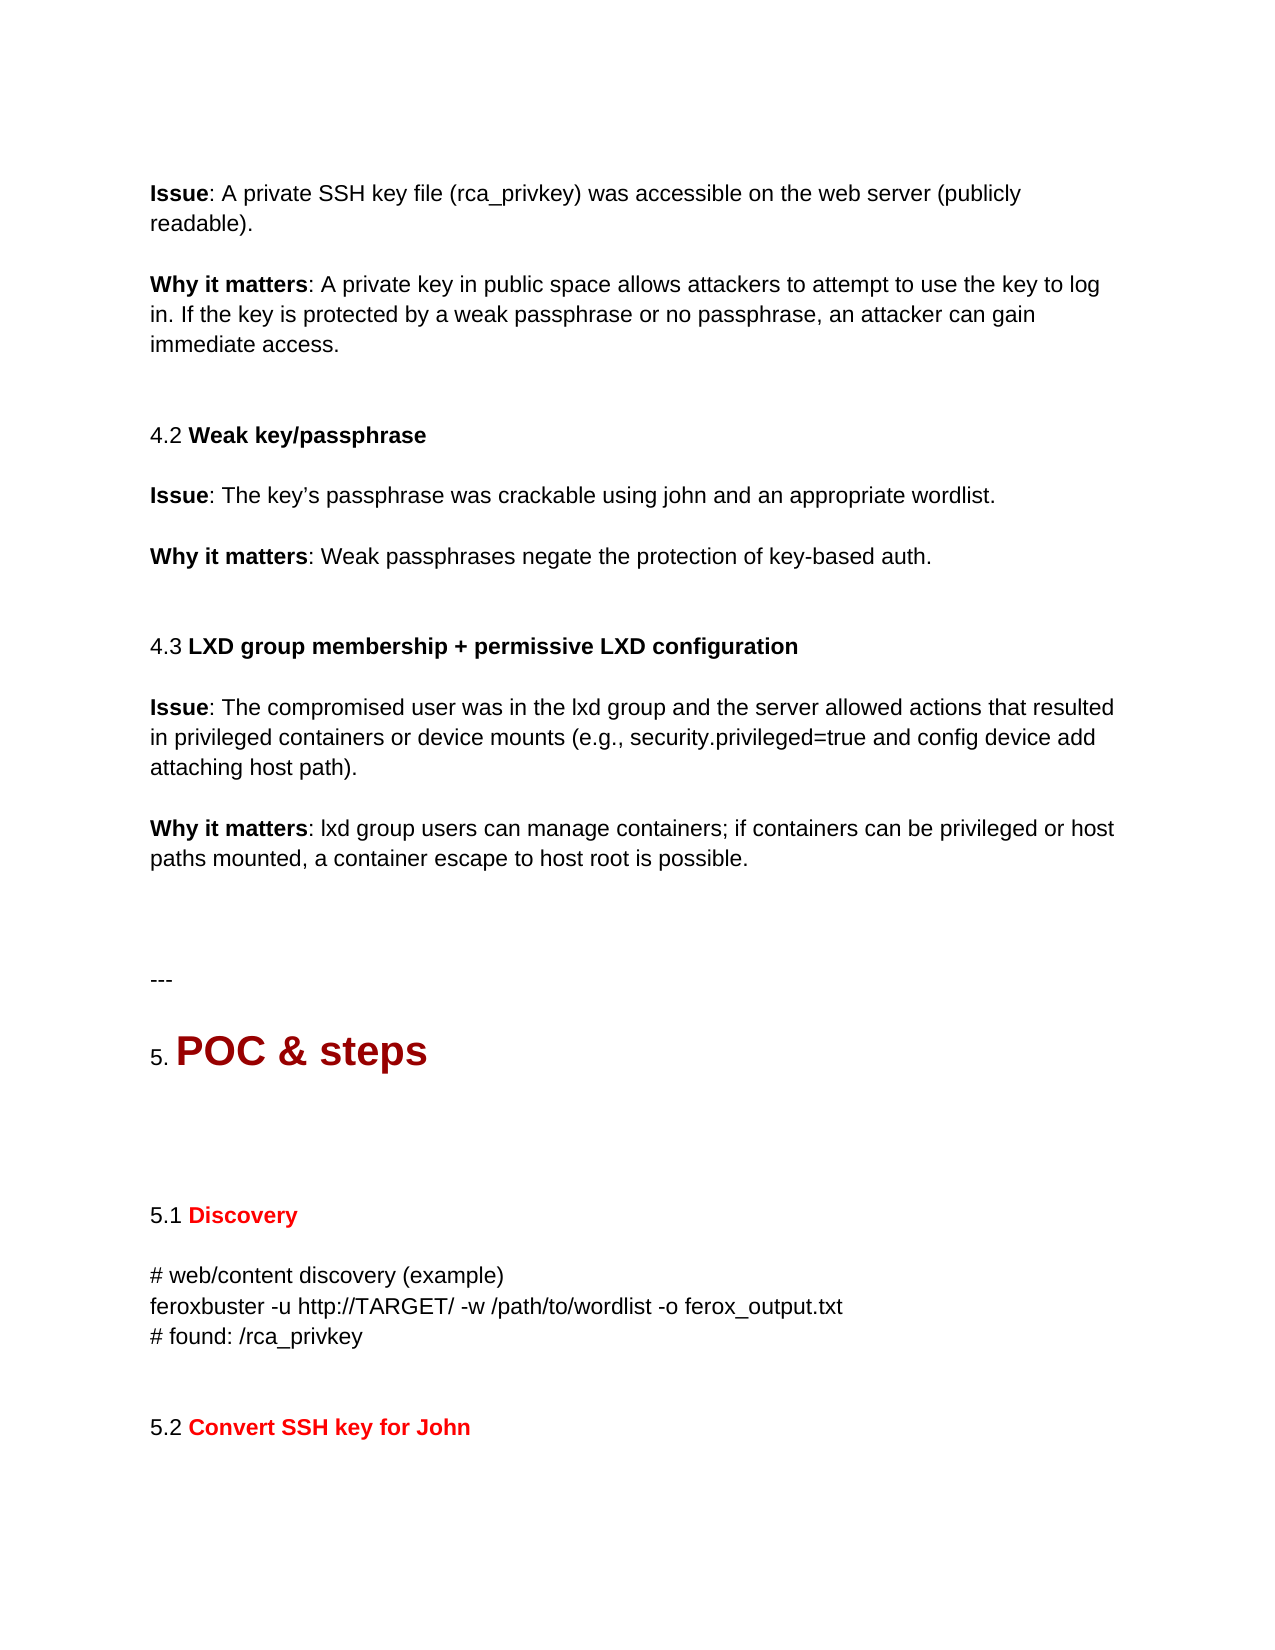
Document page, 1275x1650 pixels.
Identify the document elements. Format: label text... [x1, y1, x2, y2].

text 4.2 Weak key/passphrase [150, 422, 1125, 448]
text Why it matters: Weak passphrases negate the protection of key-based auth. [150, 543, 1125, 569]
text Why it matters: lxd group users can manage containers; if containers can be privileged or host paths mounted, a container escape to host root is possible. [150, 814, 1125, 871]
text 5. POC & steps [150, 1026, 1125, 1074]
text 5.2 Convert SSH key for John [150, 1413, 1125, 1440]
text Why it matters: A private key in public space allows attackers to attempt to use the key to log in. If the key is protected by a weak passphrase or no passphrase, an attacker can gain immediate access. [150, 271, 1125, 358]
text 5.1 Discovery [150, 1202, 1125, 1228]
text feroxbuster -u http://TARGET/ -w /path/to/wordlist -o ferox_output.txt [150, 1293, 1125, 1319]
text # found: /rca_privkey [150, 1323, 1125, 1349]
text Issue: The compromised user was in the lxd group and the server allowed actions that resulted in privileged containers or device mounts (e.g., security.privileged=true and config device add attaching host path). [150, 694, 1125, 781]
text --- [150, 966, 1125, 992]
text # web/content discovery (example) [150, 1262, 1125, 1289]
text 4.3 LXD group membership + permissive LXD configuration [150, 633, 1125, 660]
text Issue: The key’s passphrase was crackable using john and an appropriate wordlist. [150, 482, 1125, 509]
text Issue: A private SSH key file (rca_privkey) was accessible on the web server (publicly readable). [150, 180, 1125, 237]
